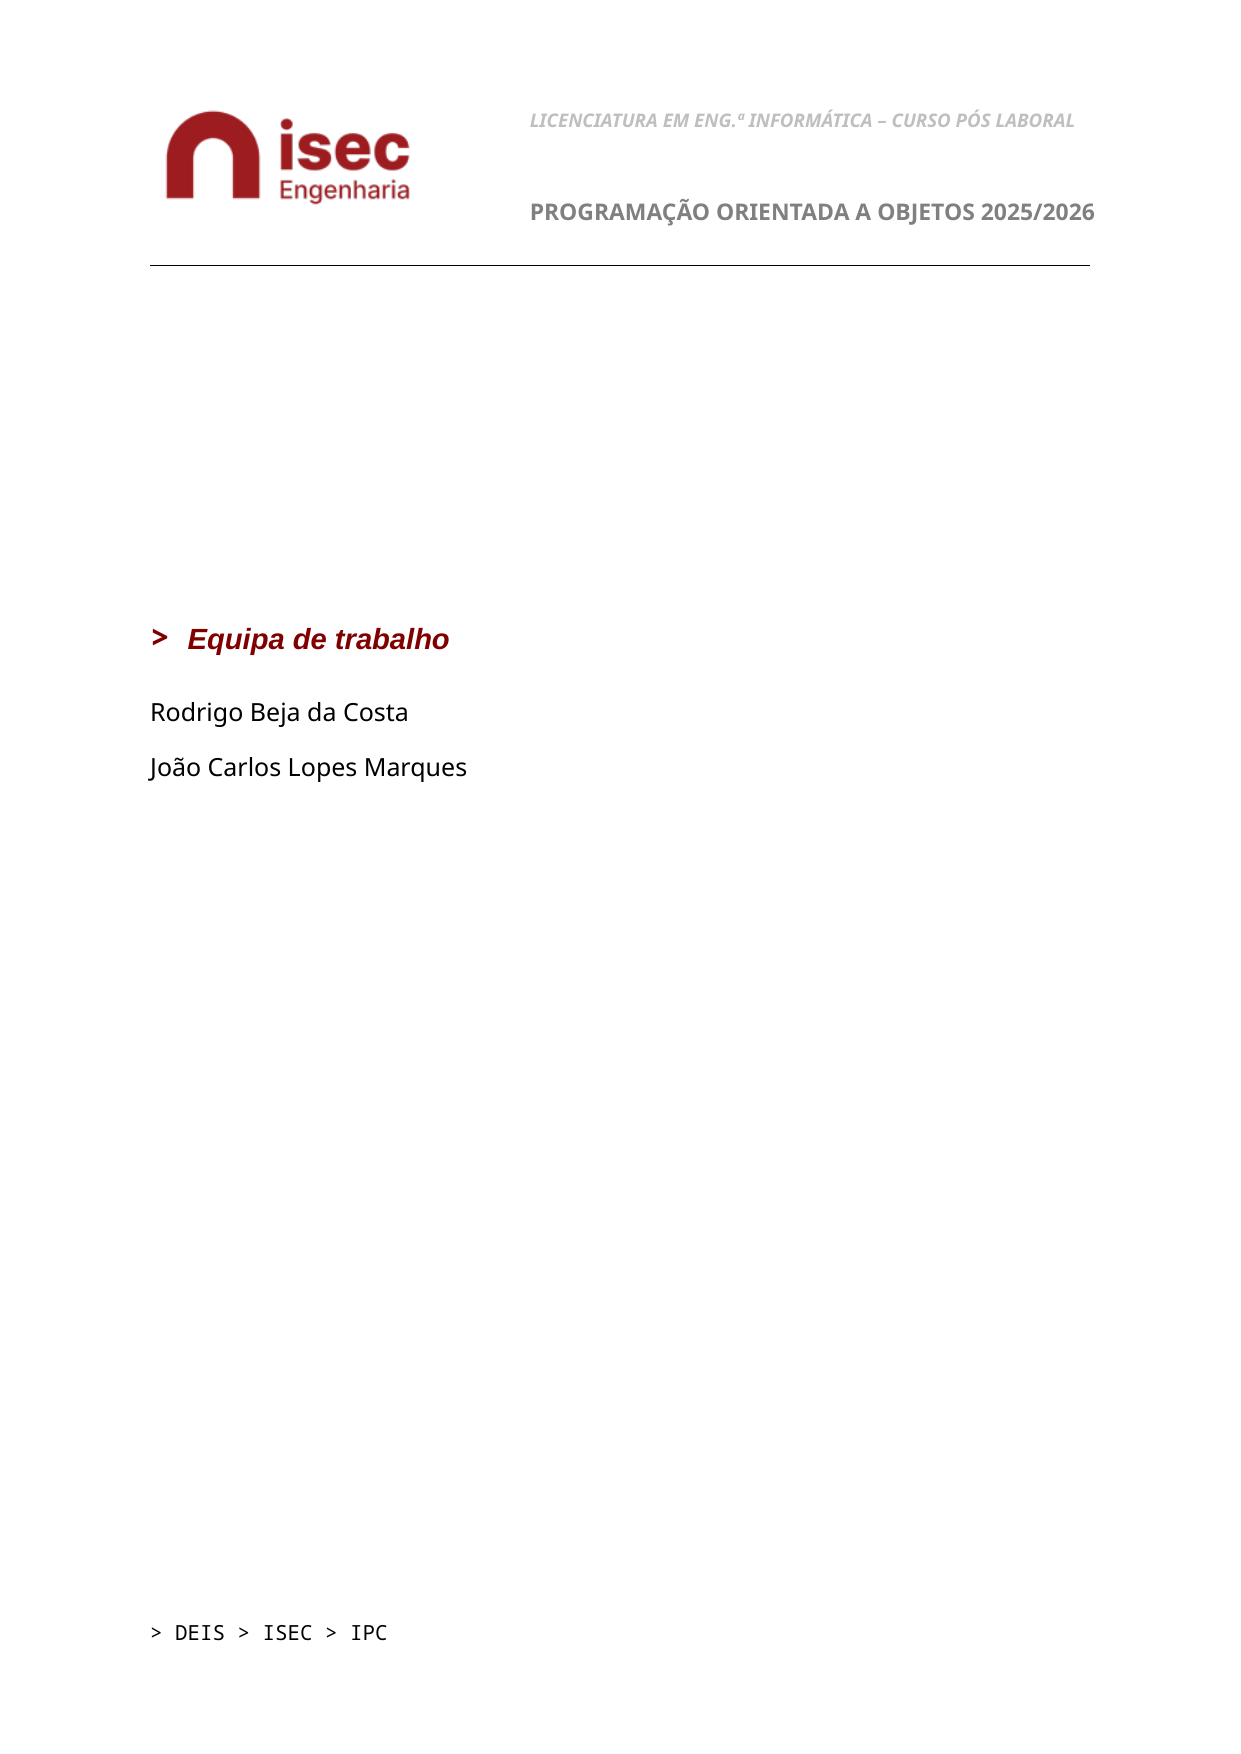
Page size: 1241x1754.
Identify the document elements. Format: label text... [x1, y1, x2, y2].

picture [161, 107, 413, 208]
text Rodrigo Beja da Costa [150, 694, 1090, 728]
text João Carlos Lopes Marques [150, 750, 1090, 784]
text Equipa de trabalho [150, 614, 1090, 659]
